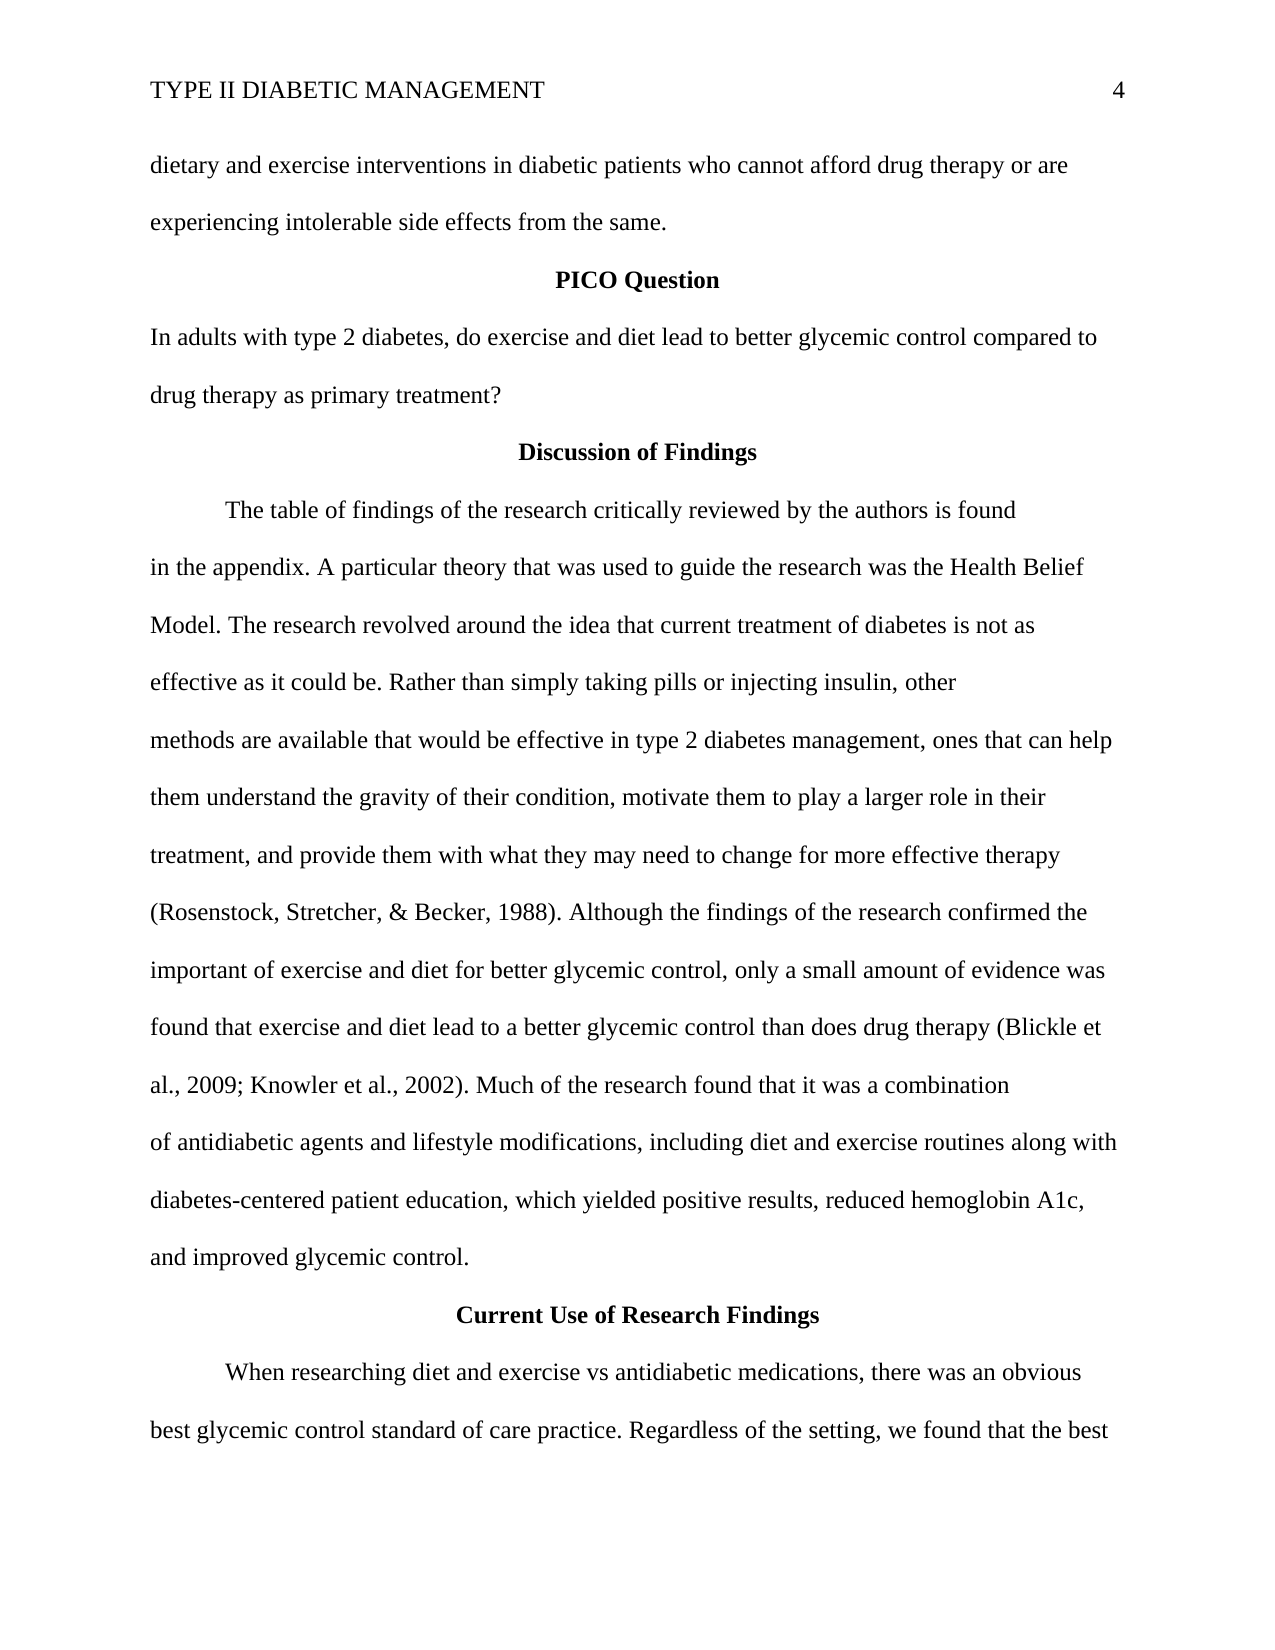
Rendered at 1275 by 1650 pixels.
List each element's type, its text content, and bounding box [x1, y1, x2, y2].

text In adults with type 2 diabetes, do exercise and diet lead to better glycemic control compared to drug therapy as primary treatment? [150, 322, 1125, 409]
text The table of findings of the research critically reviewed by the authors is found in the appendix. A particular theory that was used to guide the research was the Health Belief Model. The research revolved around the idea that current treatment of diabetes is not as effective as it could be. Rather than simply taking pills or injecting insulin, other methods are available that would be effective in type 2 diabetes management, ones that can help them understand the gravity of their condition, motivate them to play a larger role in their treatment, and provide them with what they may need to change for more effective therapy (Rosenstock, Stretcher, & Becker, 1988). Although the findings of the research confirmed the important of exercise and diet for better glycemic control, only a small amount of evidence was found that exercise and diet lead to a better glycemic control than does drug therapy (Blickle et al., 2009; Knowler et al., 2002). Much of the research found that it was a combination of antidiabetic agents and lifestyle modifications, including diet and exercise routines along with diabetes-centered patient education, which yielded positive results, reduced hemoglobin A1c, and improved glycemic control. [150, 495, 1125, 1271]
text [150, 150, 1125, 236]
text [150, 1357, 1125, 1444]
text Discussion of Findings [150, 437, 1125, 466]
text Current Use of Research Findings [150, 1300, 1125, 1329]
text PICO Question [150, 265, 1125, 294]
